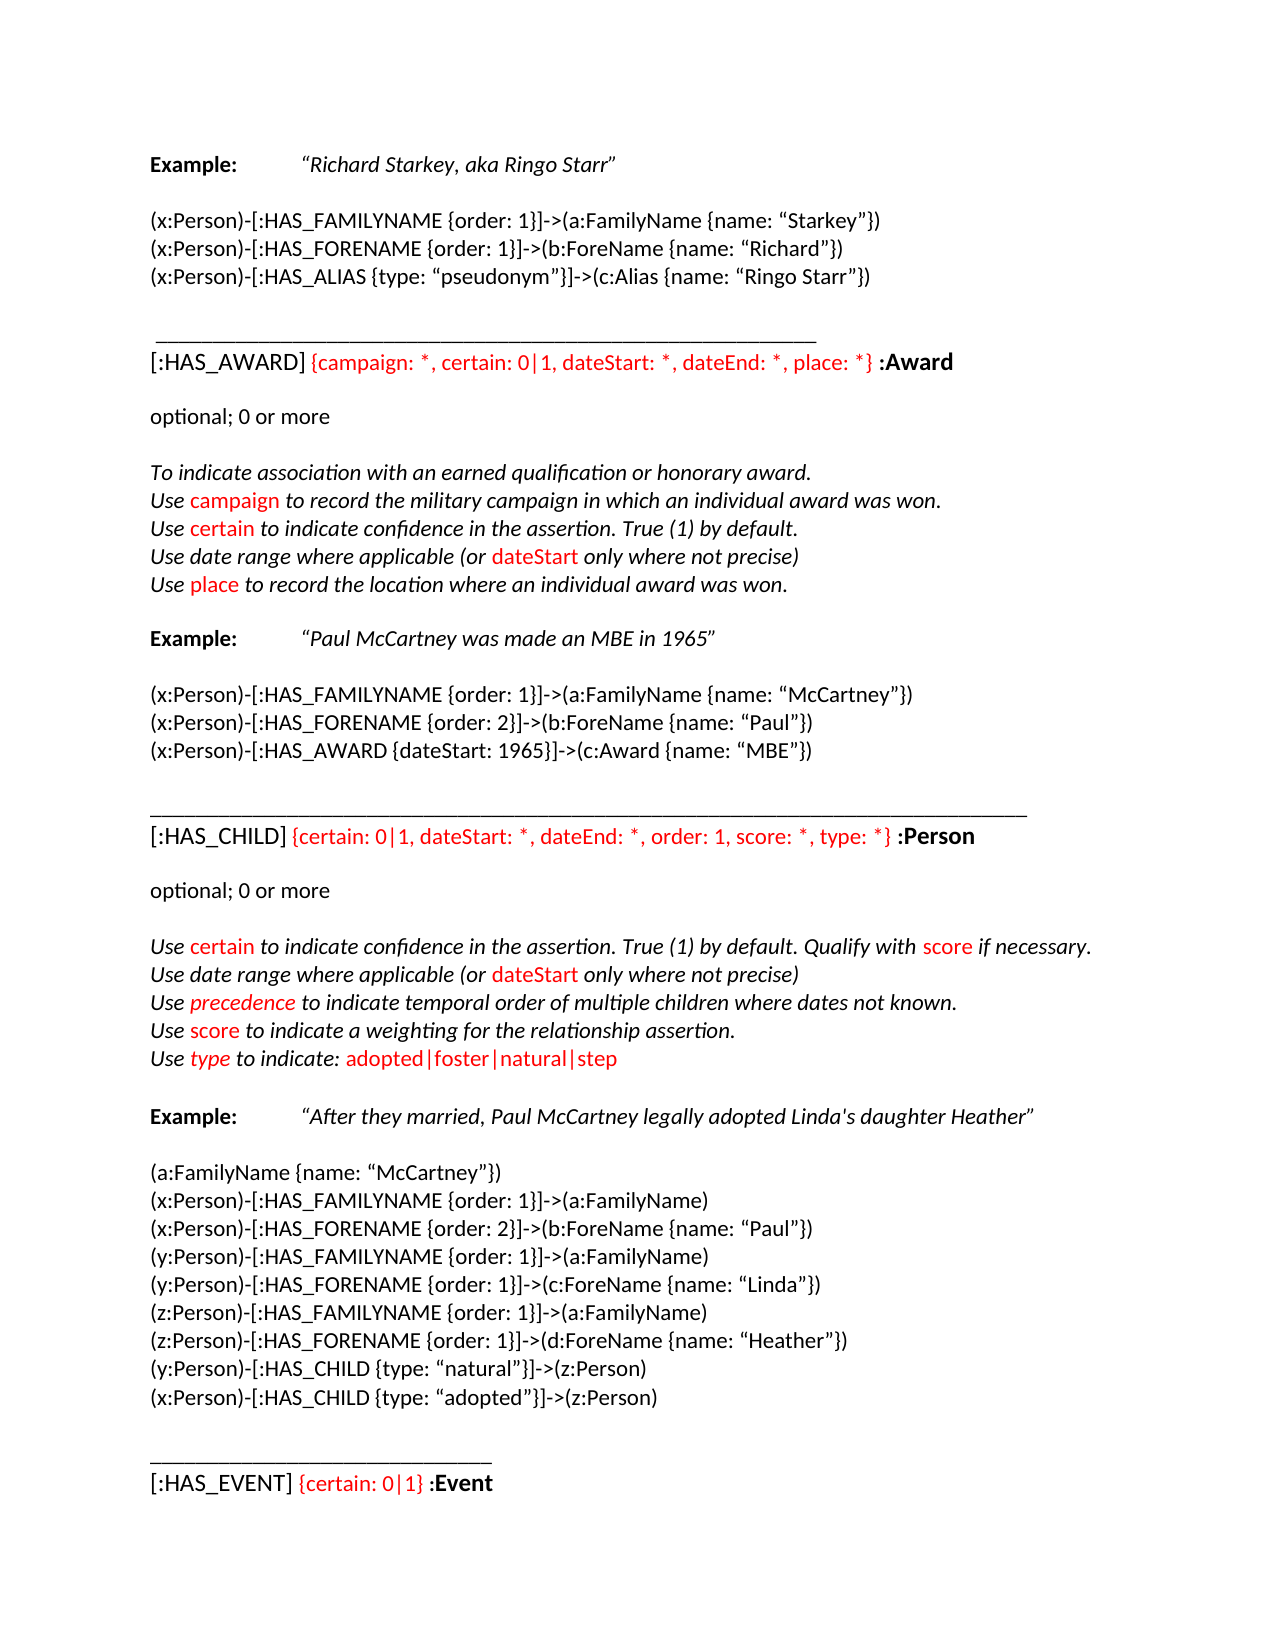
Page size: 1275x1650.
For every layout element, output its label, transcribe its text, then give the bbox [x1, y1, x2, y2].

text [:HAS_AWARD] {campaign: *, certain: 0|1, dateStart: *, dateEnd: *, place: *} :Award [150, 346, 1125, 377]
text Use type to indicate: adopted|foster|natural|step [150, 1044, 1125, 1072]
text (z:Person)-[:HAS_FORENAME {order: 1}]->(d:ForeName {name: “Heather”}) [150, 1327, 1125, 1354]
text [:HAS_CHILD] {certain: 0|1, dateStart: *, dateEnd: *, order: 1, score: *, type: *} :Person [150, 820, 1125, 850]
text (a:FamilyName {name: “McCartney”}) [150, 1158, 1125, 1186]
text (x:Person)-[:HAS_FAMILYNAME {order: 1}]->(a:FamilyName {name: “Starkey”}) [150, 206, 1125, 234]
text Use precedence to indicate temporal order of multiple children where dates not known. [150, 988, 1125, 1016]
text Use score to indicate a weighting for the relationship assertion. [150, 1016, 1125, 1044]
text Example: “After they married, Paul McCartney legally adopted Linda's daughter Heather” [150, 1102, 1125, 1130]
text Example: “Paul McCartney was made an MBE in 1965” [150, 624, 1125, 652]
text Use date range where applicable (or dateStart only where not precise) [150, 542, 1125, 570]
text (x:Person)-[:HAS_FAMILYNAME {order: 1}]->(a:FamilyName) [150, 1186, 1125, 1214]
text _____________________________________________________________________________ [150, 792, 1125, 820]
text Use place to record the location where an individual award was won. [150, 570, 1125, 598]
text (z:Person)-[:HAS_FAMILYNAME {order: 1}]->(a:FamilyName) [150, 1298, 1125, 1327]
text __________________________________________________________ [150, 318, 1125, 346]
text (y:Person)-[:HAS_CHILD {type: “natural”}]->(z:Person) [150, 1354, 1125, 1383]
text Use campaign to record the military campaign in which an individual award was won. [150, 486, 1125, 514]
text (x:Person)-[:HAS_FORENAME {order: 2}]->(b:ForeName {name: “Paul”}) [150, 1214, 1125, 1242]
text Example: “Richard Starkey, aka Ringo Starr” [150, 150, 1125, 178]
text (x:Person)-[:HAS_FORENAME {order: 1}]->(b:ForeName {name: “Richard”}) [150, 234, 1125, 262]
text Use certain to indicate confidence in the assertion. True (1) by default. Qualify with score if necessary. [150, 932, 1125, 960]
text Use date range where applicable (or dateStart only where not precise) [150, 960, 1125, 988]
text ______________________________ [150, 1439, 1125, 1467]
text optional; 0 or more [150, 876, 1125, 904]
text (y:Person)-[:HAS_FORENAME {order: 1}]->(c:ForeName {name: “Linda”}) [150, 1271, 1125, 1298]
text (x:Person)-[:HAS_AWARD {dateStart: 1965}]->(c:Award {name: “MBE”}) [150, 736, 1125, 764]
text (x:Person)-[:HAS_FAMILYNAME {order: 1}]->(a:FamilyName {name: “McCartney”}) [150, 680, 1125, 708]
text optional; 0 or more [150, 402, 1125, 430]
text Use certain to indicate confidence in the assertion. True (1) by default. [150, 514, 1125, 542]
text (x:Person)-[:HAS_CHILD {type: “adopted”}]->(z:Person) [150, 1383, 1125, 1411]
text (x:Person)-[:HAS_FORENAME {order: 2}]->(b:ForeName {name: “Paul”}) [150, 708, 1125, 736]
text (x:Person)-[:HAS_ALIAS {type: “pseudonym”}]->(c:Alias {name: “Ringo Starr”}) [150, 262, 1125, 290]
text [:HAS_EVENT] {certain: 0|1} :Event [150, 1467, 1125, 1497]
text To indicate association with an earned qualification or honorary award. [150, 458, 1125, 486]
text (y:Person)-[:HAS_FAMILYNAME {order: 1}]->(a:FamilyName) [150, 1242, 1125, 1271]
